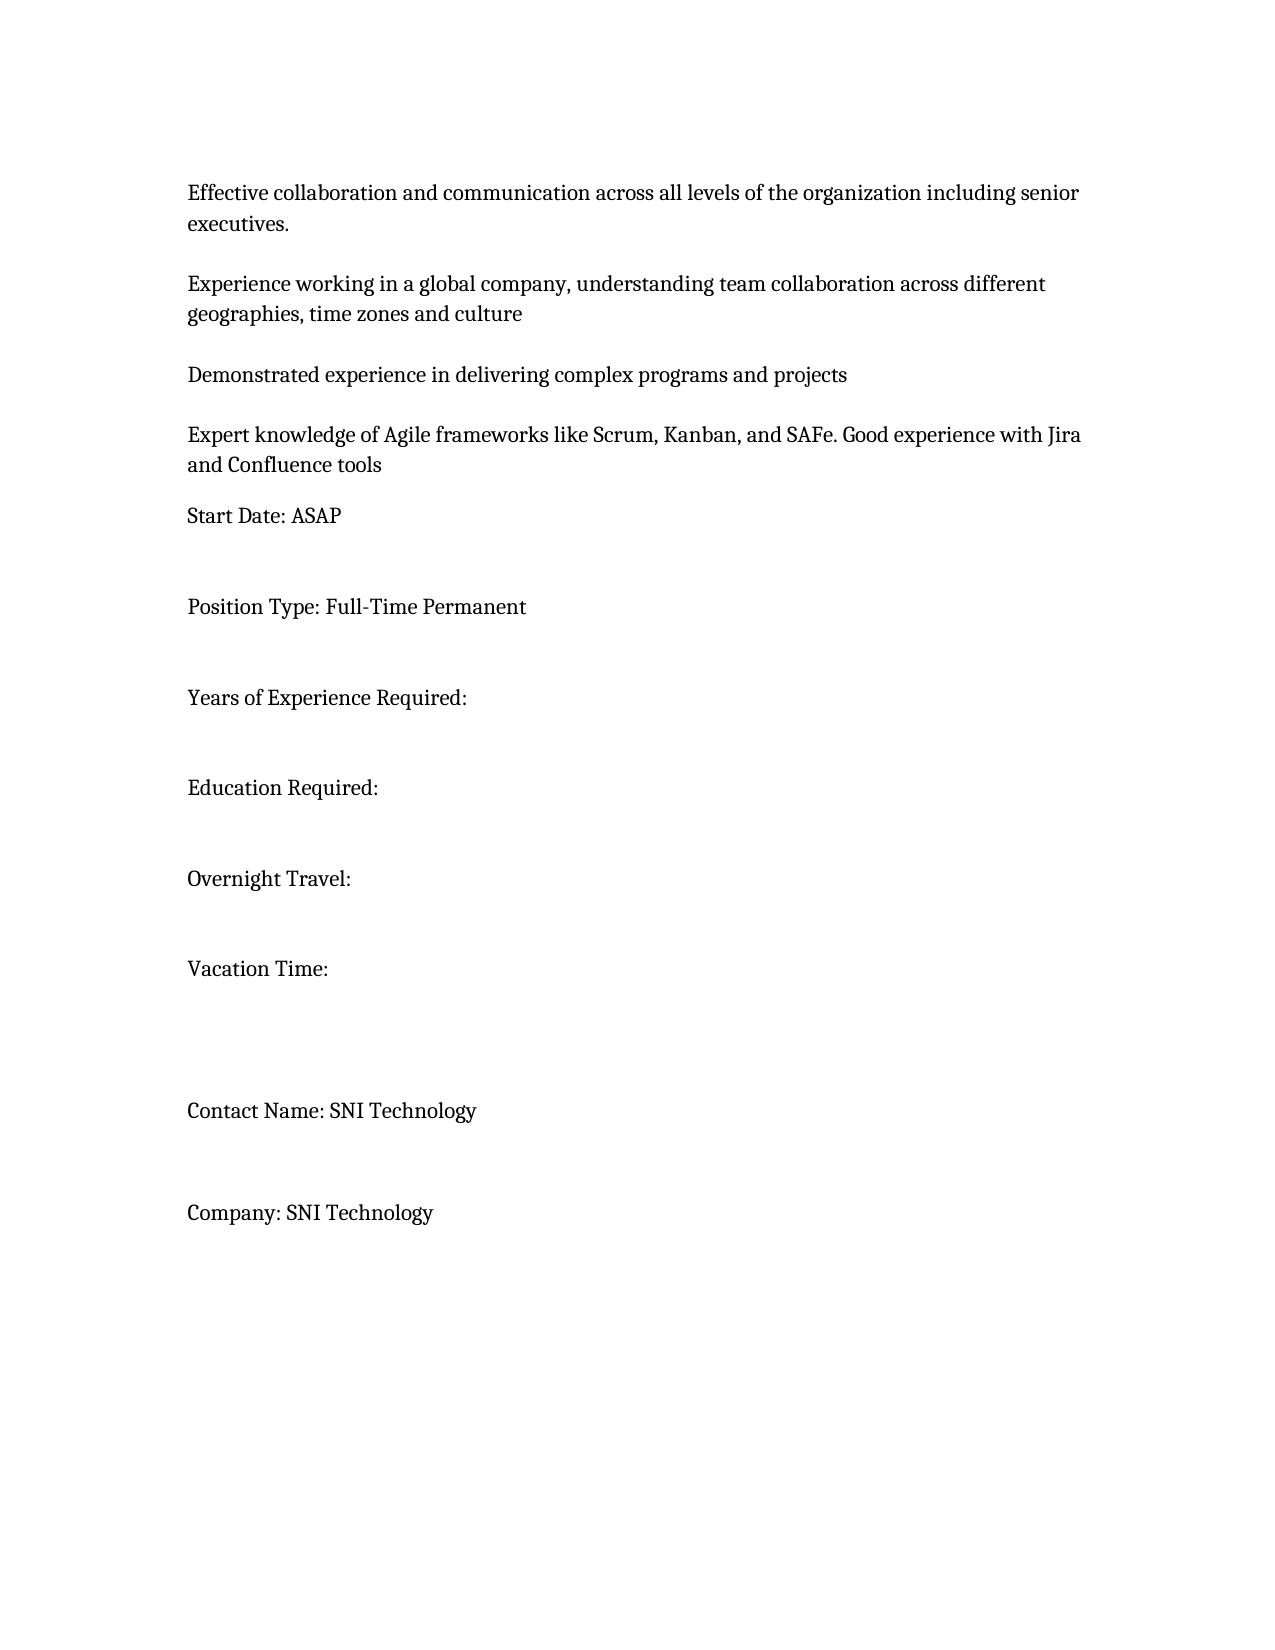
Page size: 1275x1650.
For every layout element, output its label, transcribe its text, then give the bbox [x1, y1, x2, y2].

text Start Date: ASAP Position Type: Full-Time Permanent Years of Experience Required: Education Required: Overnight Travel: Vacation Time: [187, 503, 1087, 1073]
text Company: SNI Technology [187, 1200, 1087, 1226]
text Contact Name: SNI Technology [187, 1098, 1087, 1124]
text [187, 150, 1087, 478]
